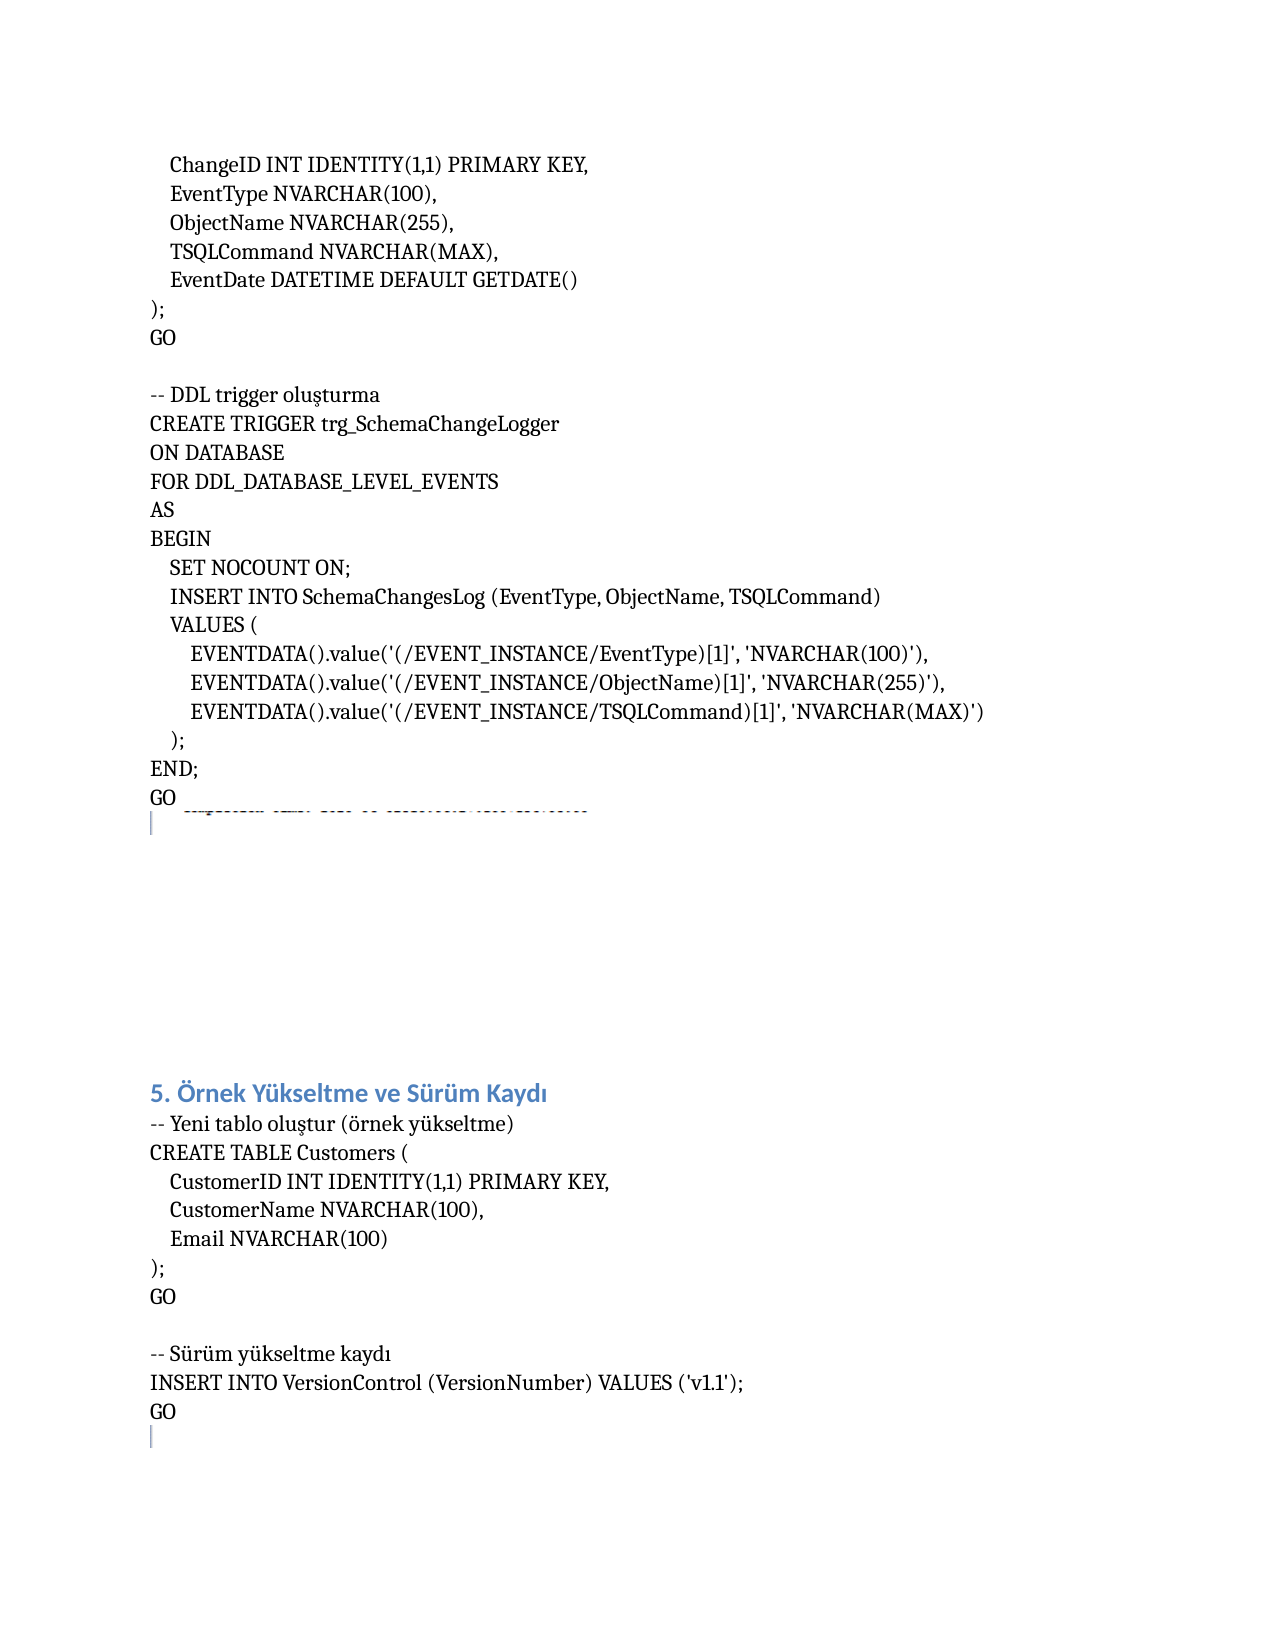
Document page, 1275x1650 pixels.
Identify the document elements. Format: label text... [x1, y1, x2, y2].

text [150, 150, 1125, 811]
text -- Yeni tablo oluştur (örnek yükseltme) CREATE TABLE Customers ( CustomerID INT IDENTITY(1,1) PRIMARY KEY, CustomerName NVARCHAR(100), Email NVARCHAR(100) ); GO -- Sürüm yükseltme kaydı INSERT INTO VersionControl (VersionNumber) VALUES ('v1.1'); GO [150, 1109, 1125, 1425]
text 5. Örnek Yükseltme ve Sürüm Kaydı [150, 1080, 1125, 1109]
